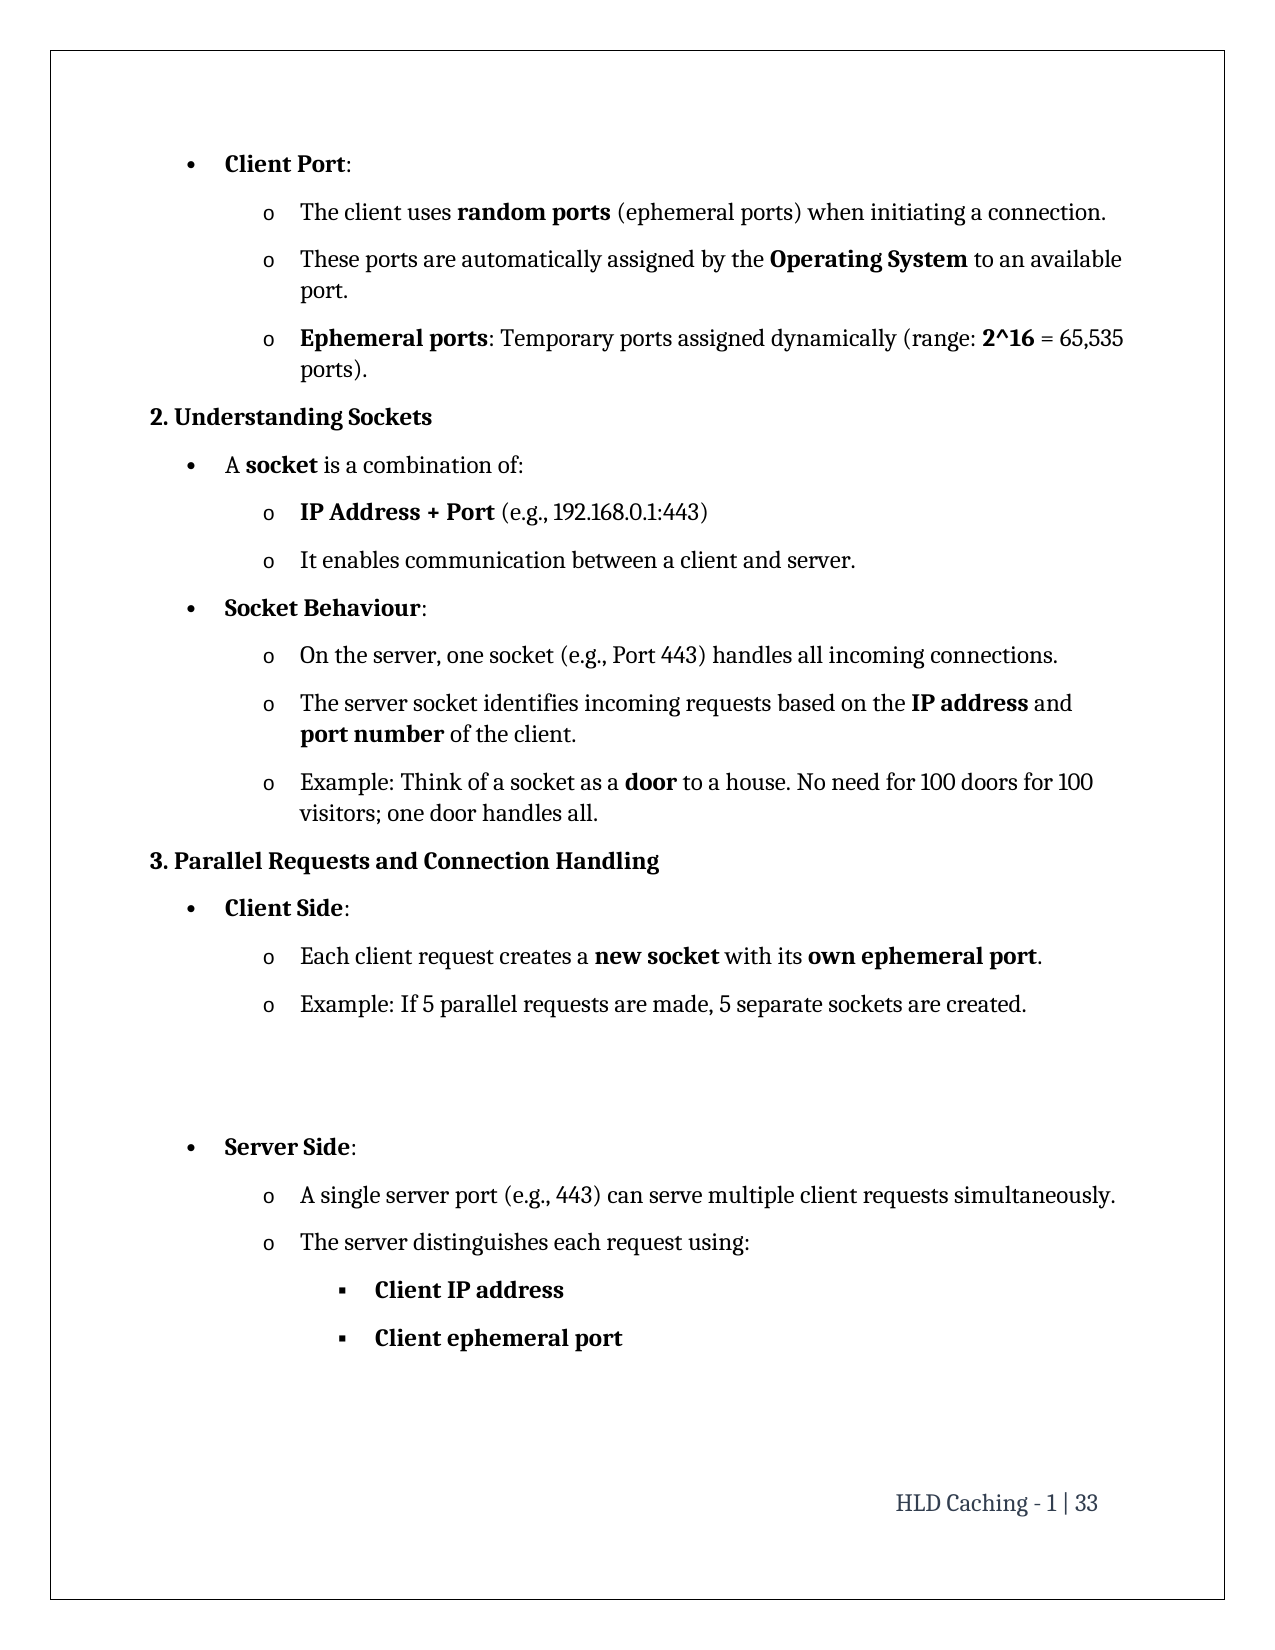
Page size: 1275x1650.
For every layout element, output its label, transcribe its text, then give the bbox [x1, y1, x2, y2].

list On the server, one socket (e.g., Port 443) handles all incoming connections. [262, 641, 1125, 670]
list Example: If 5 parallel requests are made, 5 separate sockets are created. [262, 990, 1125, 1018]
list The server distinguishes each request using: [262, 1228, 1125, 1257]
list Client IP address [337, 1276, 1125, 1305]
list Ephemeral ports: Temporary ports assigned dynamically (range: 2^16 = 65,535 ports). [262, 324, 1125, 384]
list Each client request creates a new socket with its own ephemeral port. [262, 942, 1125, 971]
list The client uses random ports (ephemeral ports) when initiating a connection. [262, 198, 1125, 226]
list Client ephemeral port [337, 1324, 1125, 1352]
list The server socket identifies incoming requests based on the IP address and port number of the client. [262, 689, 1125, 749]
list A single server port (e.g., 443) can serve multiple client requests simultaneously. [262, 1181, 1125, 1209]
list Example: Think of a socket as a door to a house. No need for 100 doors for 100 visitors; one door handles all. [262, 768, 1125, 828]
list A socket is a combination of: [187, 451, 1125, 479]
list Client Port: [187, 150, 1125, 179]
list IP Address + Port (e.g., 192.168.0.1:443) [262, 498, 1125, 527]
text 3. Parallel Requests and Connection Handling [150, 847, 1125, 875]
text 2. Understanding Sockets [150, 403, 1125, 432]
list Socket Behaviour: [187, 594, 1125, 622]
list Client Side: [187, 894, 1125, 923]
list It enables communication between a client and server. [262, 546, 1125, 575]
list Server Side: [187, 1133, 1125, 1162]
list These ports are automatically assigned by the Operating System to an available port. [262, 245, 1125, 305]
